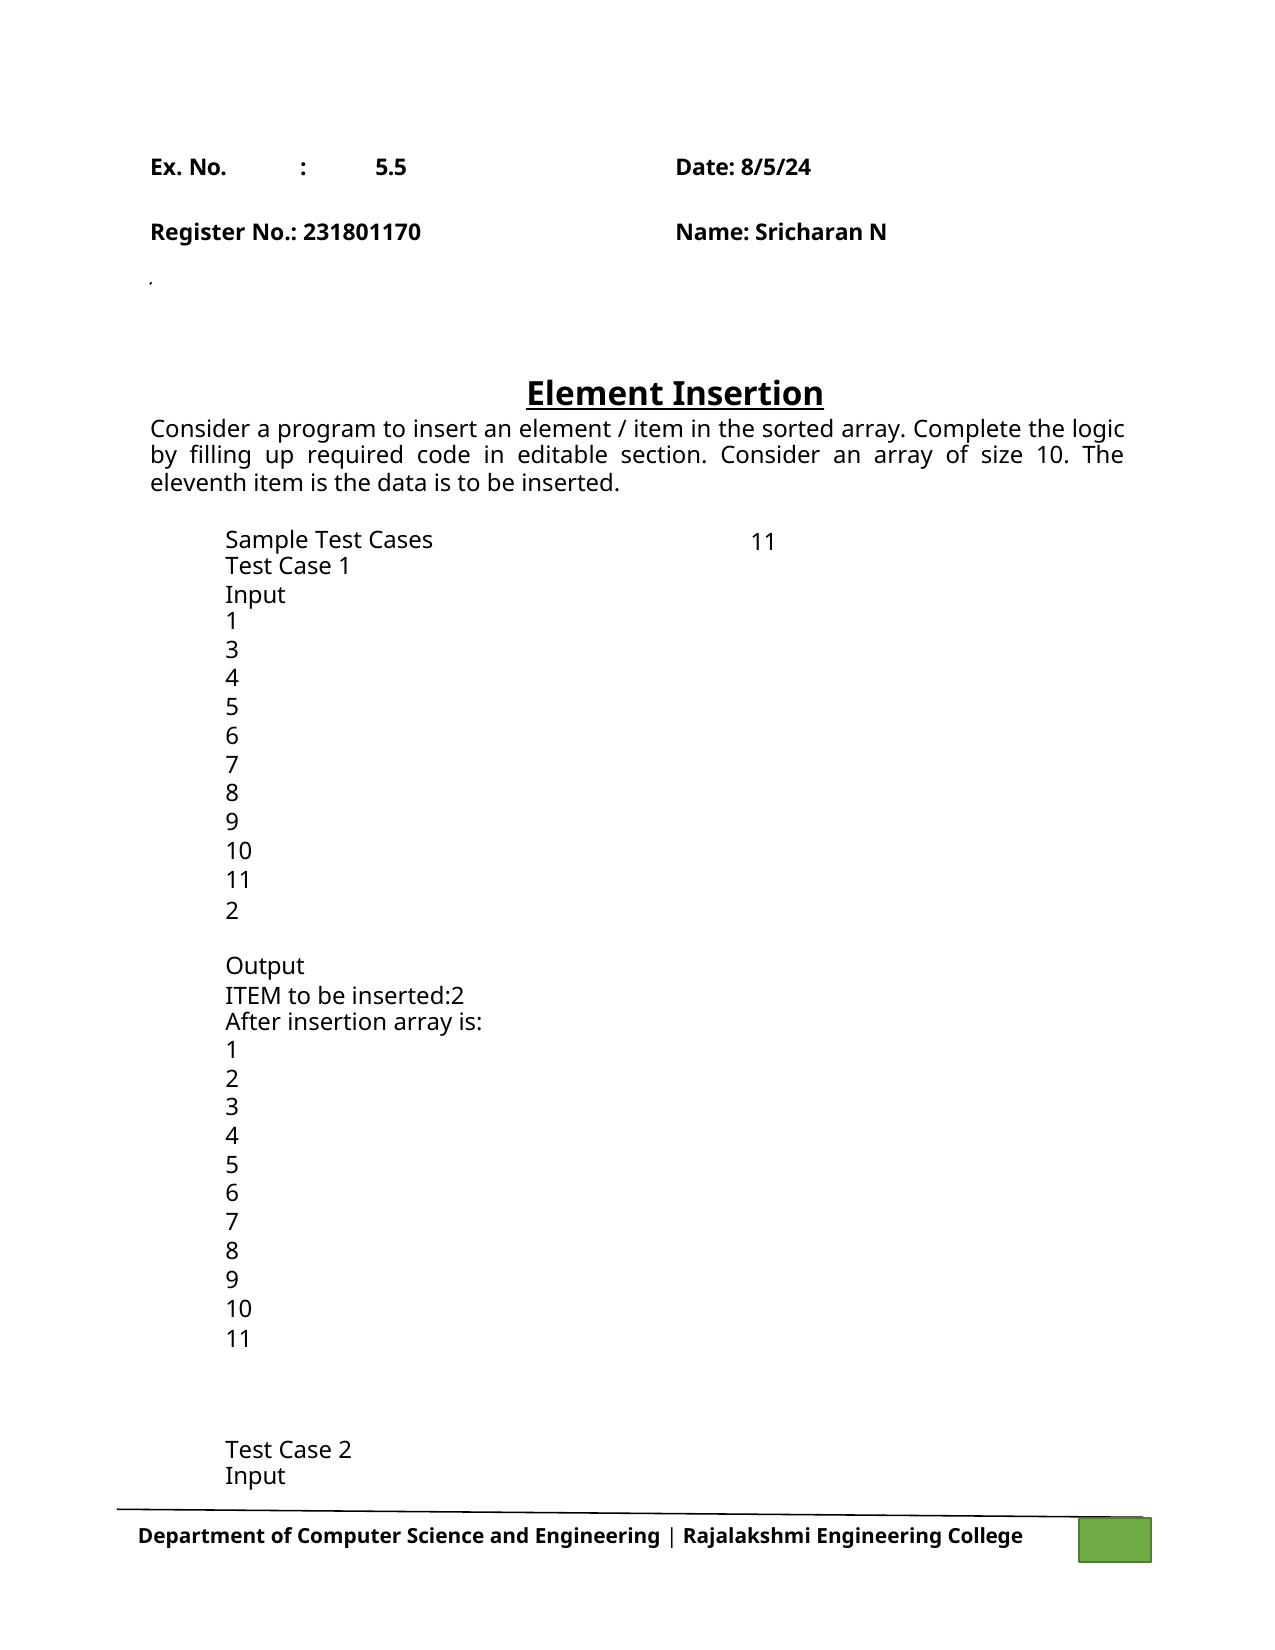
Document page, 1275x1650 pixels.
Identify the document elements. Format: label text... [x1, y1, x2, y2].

text 11 [750, 526, 1258, 556]
text 3 [225, 1093, 491, 1121]
text 8 [225, 1237, 491, 1265]
text 10 [225, 836, 491, 865]
text 6 [225, 1179, 491, 1208]
text 11 [225, 865, 491, 894]
subtitle Element Insertion [138, 375, 1212, 413]
text 8 [225, 779, 491, 808]
text 2 [225, 1065, 491, 1093]
text 9 [225, 1265, 491, 1294]
text Sample Test Cases Test Case 1 [225, 526, 477, 582]
text 5 [225, 1150, 491, 1179]
text 2 [225, 894, 491, 925]
text Consider a program to insert an element / item in the sorted array. Complete the logic by filling up required code in editable section. Consider an array of size 10. The eleventh item is the data is to be inserted. [150, 415, 1125, 498]
text Output [225, 949, 491, 980]
text 6 [225, 721, 491, 750]
text 4 [225, 1121, 491, 1150]
text 10 [225, 1294, 491, 1323]
text Test Case 2 Input [225, 1437, 409, 1491]
text 5 [225, 692, 491, 721]
text 4 [225, 664, 491, 692]
text 7 [225, 1208, 491, 1237]
text 3 [225, 636, 491, 664]
text 9 [225, 808, 491, 836]
text Ex. No. : 5.5 Date: 8/5/24 [150, 151, 1258, 182]
text Register No.: 231801170 Name: Sricharan N [150, 215, 1258, 247]
text 7 [225, 750, 491, 779]
text ITEM to be inserted:2 After insertion array is: 1 [225, 982, 491, 1065]
text 11 [225, 1323, 491, 1354]
text Input 1 [225, 582, 288, 636]
